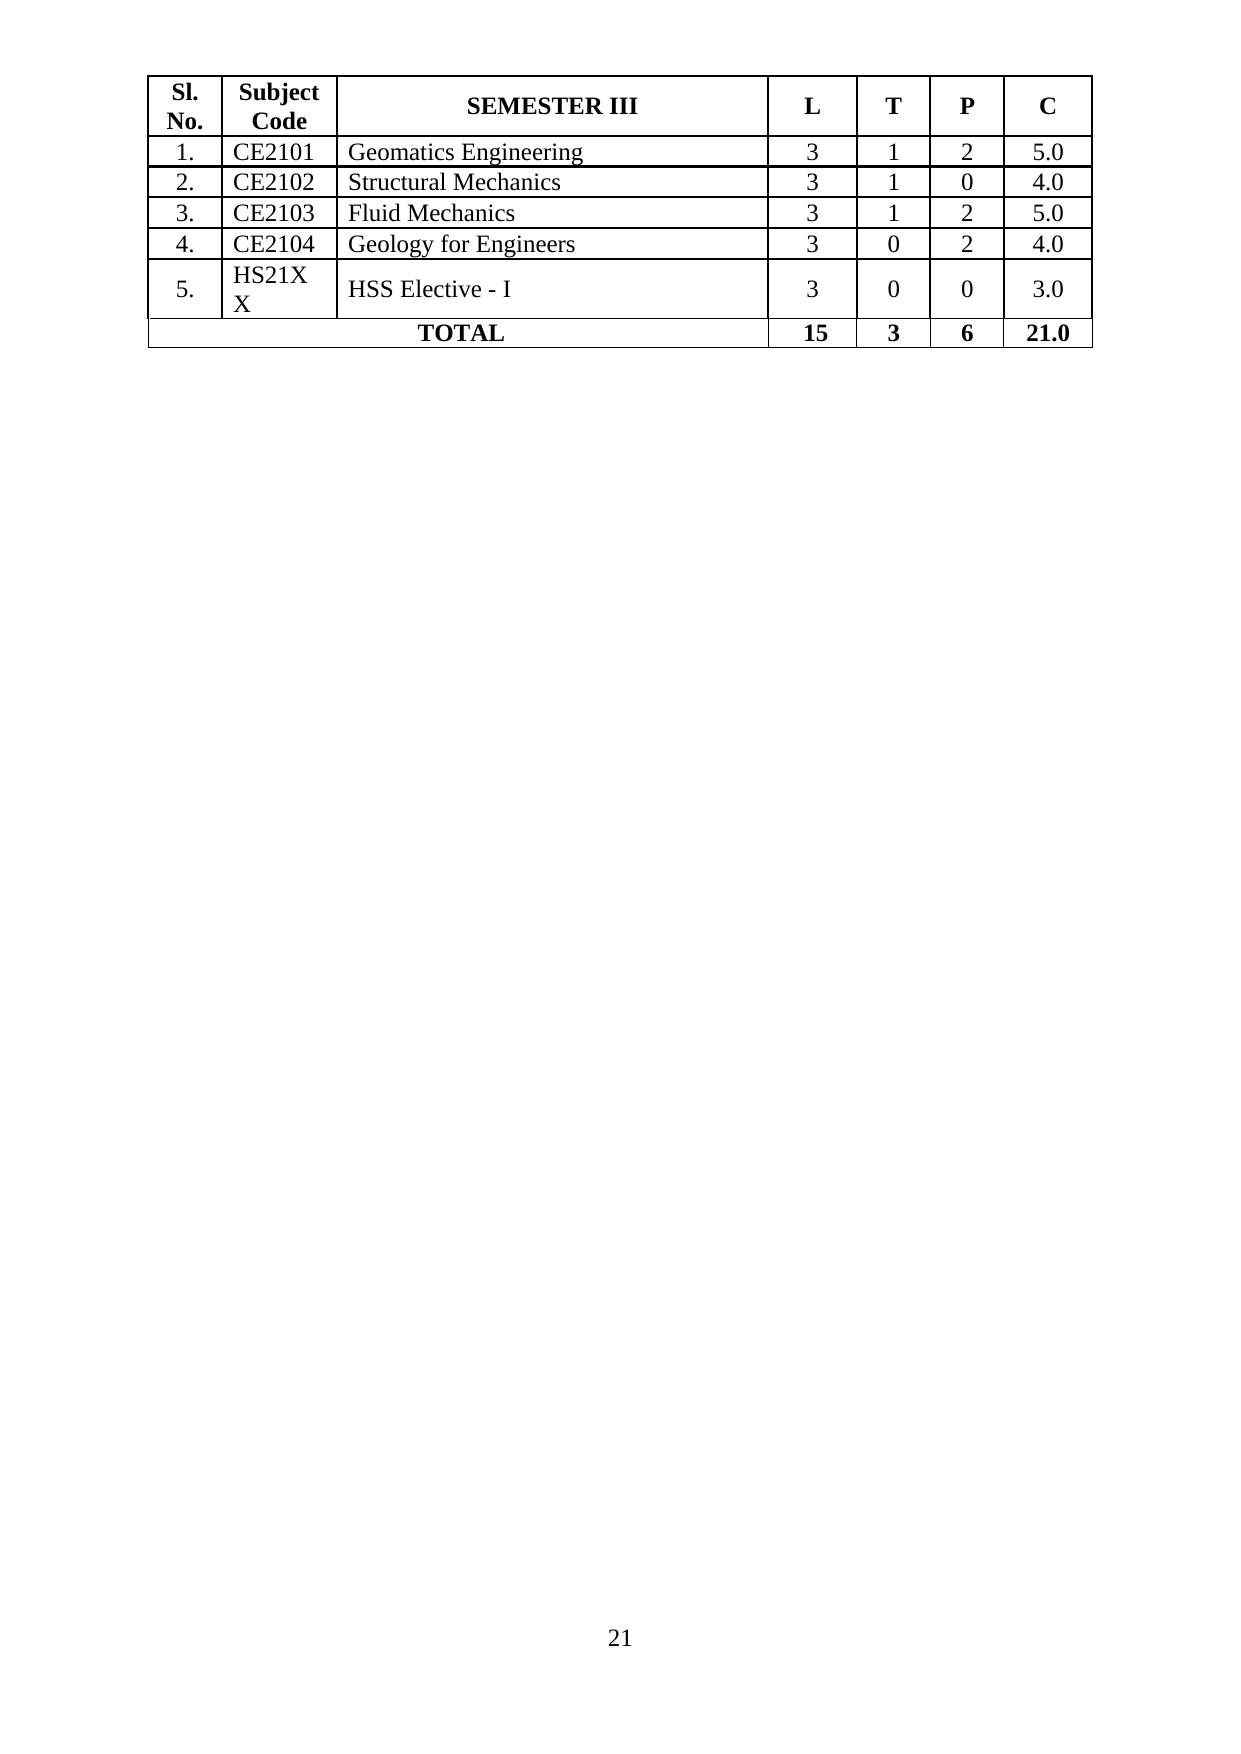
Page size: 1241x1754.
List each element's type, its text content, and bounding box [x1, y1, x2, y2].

table_cell 4. [149, 229, 221, 258]
table_cell 3 [769, 260, 856, 317]
table_cell 0 [858, 229, 929, 258]
table_cell 0 [931, 168, 1003, 196]
table_header Subject Code [223, 77, 336, 134]
table_cell 15 [769, 319, 856, 347]
table_header Sl. No. [149, 77, 221, 134]
table_cell HSS Elective - I [338, 260, 767, 317]
table_header L [769, 77, 856, 134]
table_cell 1 [858, 168, 929, 196]
table_cell 1 [858, 137, 929, 165]
table_cell 1. [149, 137, 221, 165]
table_cell CE2104 [223, 229, 336, 258]
table_cell 2. [149, 168, 221, 196]
table_cell 4.0 [1005, 229, 1091, 258]
table_cell Structural Mechanics [338, 168, 767, 196]
table_cell Fluid Mechanics [338, 198, 767, 227]
table_cell 0 [931, 260, 1003, 317]
table_cell 3 [769, 229, 856, 258]
table_cell 2 [931, 198, 1003, 227]
table_cell CE2102 [223, 168, 336, 196]
table_header T [858, 77, 929, 134]
table_cell 2 [931, 229, 1003, 258]
table_cell 4.0 [1005, 168, 1091, 196]
table_cell 5. [149, 260, 221, 317]
table_cell 3 [769, 137, 856, 165]
table_cell CE2103 [223, 198, 336, 227]
table_cell TOTAL [149, 319, 768, 347]
table_cell 3. [149, 198, 221, 227]
table_cell 3 [769, 198, 856, 227]
table_cell 21.0 [1004, 319, 1092, 347]
table_cell 2 [931, 137, 1003, 165]
table_header C [1005, 77, 1091, 134]
table_cell 5.0 [1005, 137, 1091, 165]
table_cell 5.0 [1005, 198, 1091, 227]
table_header P [931, 77, 1003, 134]
table_cell 6 [931, 319, 1003, 347]
table_cell 1 [858, 198, 929, 227]
table_cell Geology for Engineers [338, 229, 767, 258]
table_cell 3 [857, 319, 930, 347]
table_cell 3 [769, 168, 856, 196]
table_cell Geomatics Engineering [338, 137, 767, 165]
table_cell 0 [858, 260, 929, 317]
table_cell 3.0 [1005, 260, 1091, 317]
table_cell HS21XX [223, 260, 336, 317]
table_cell CE2101 [223, 137, 336, 165]
table_header SEMESTER III [338, 77, 767, 134]
